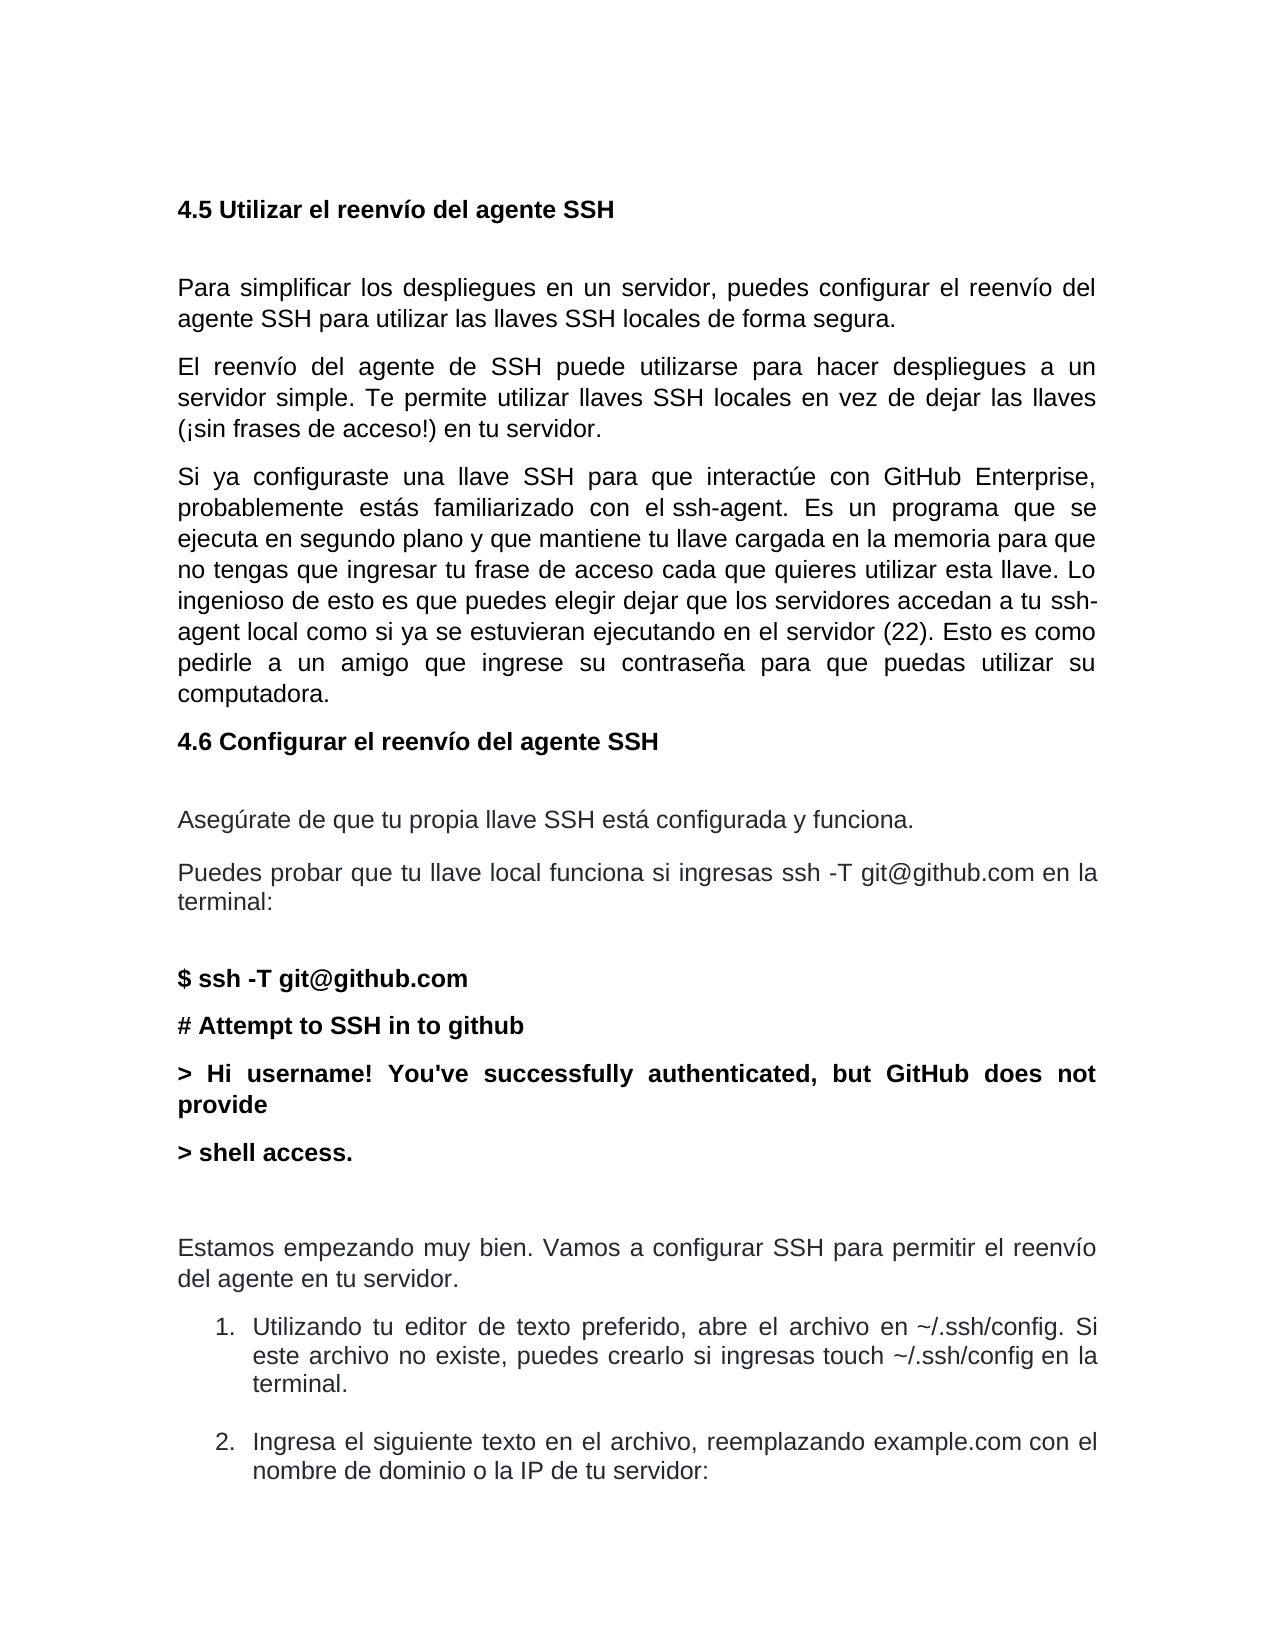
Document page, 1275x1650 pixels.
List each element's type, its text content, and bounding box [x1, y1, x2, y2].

text > Hi username! You've successfully authenticated, but GitHub does not provide [177, 1059, 1098, 1119]
text Estamos empezando muy bien. Vamos a configurar SSH para permitir el reenvío del agente en tu servidor. [177, 1262, 1098, 1293]
text Asegúrate de que tu propia llave SSH está configurada y funciona. [177, 805, 1098, 833]
list Ingresa el siguiente texto en el archivo, reemplazando example.com con el nombre de dominio o la IP de tu servidor: [215, 1427, 1098, 1484]
text # Attempt to SSH in to github [177, 1011, 1098, 1040]
text Para simplificar los despliegues en un servidor, puedes configurar el reenvío del agente SSH para utilizar las llaves SSH locales de forma segura. [177, 273, 1098, 333]
list Utilizando tu editor de texto preferido, abre el archivo en ~/.ssh/config. Si este archivo no existe, puedes crearlo si ingresas touch ~/.ssh/config en la terminal. [215, 1312, 1098, 1398]
text Si ya configuraste una llave SSH para que interactúe con GitHub Enterprise, probablemente estás familiarizado con el ssh-agent. Es un programa que se ejecuta en segundo plano y que mantiene tu llave cargada en la memoria para que no tengas que ingresar tu frase de acceso cada que quieres utilizar esta llave. Lo ingenioso de esto es que puedes elegir dejar que los servidores accedan a tu ssh-agent local como si ya se estuvieran ejecutando en el servidor (22). Esto es como pedirle a un amigo que ingrese su contraseña para que puedas utilizar su computadora. [177, 462, 1098, 708]
text $ ssh -T git@github.com [177, 964, 1098, 992]
text Puedes probar que tu llave local funciona si ingresas ssh -T git@github.com en la terminal: [177, 858, 1098, 916]
text El reenvío del agente de SSH puede utilizarse para hacer despliegues a un servidor simple. Te permite utilizar llaves SSH locales en vez de dejar las llaves (¡sin frases de acceso!) en tu servidor. [177, 352, 1098, 443]
subtitle 4.6 Configurar el reenvío del agente SSH [177, 727, 1098, 756]
subtitle 4.5 Utilizar el reenvío del agente SSH [177, 195, 1098, 224]
text > shell access. [177, 1138, 1098, 1167]
